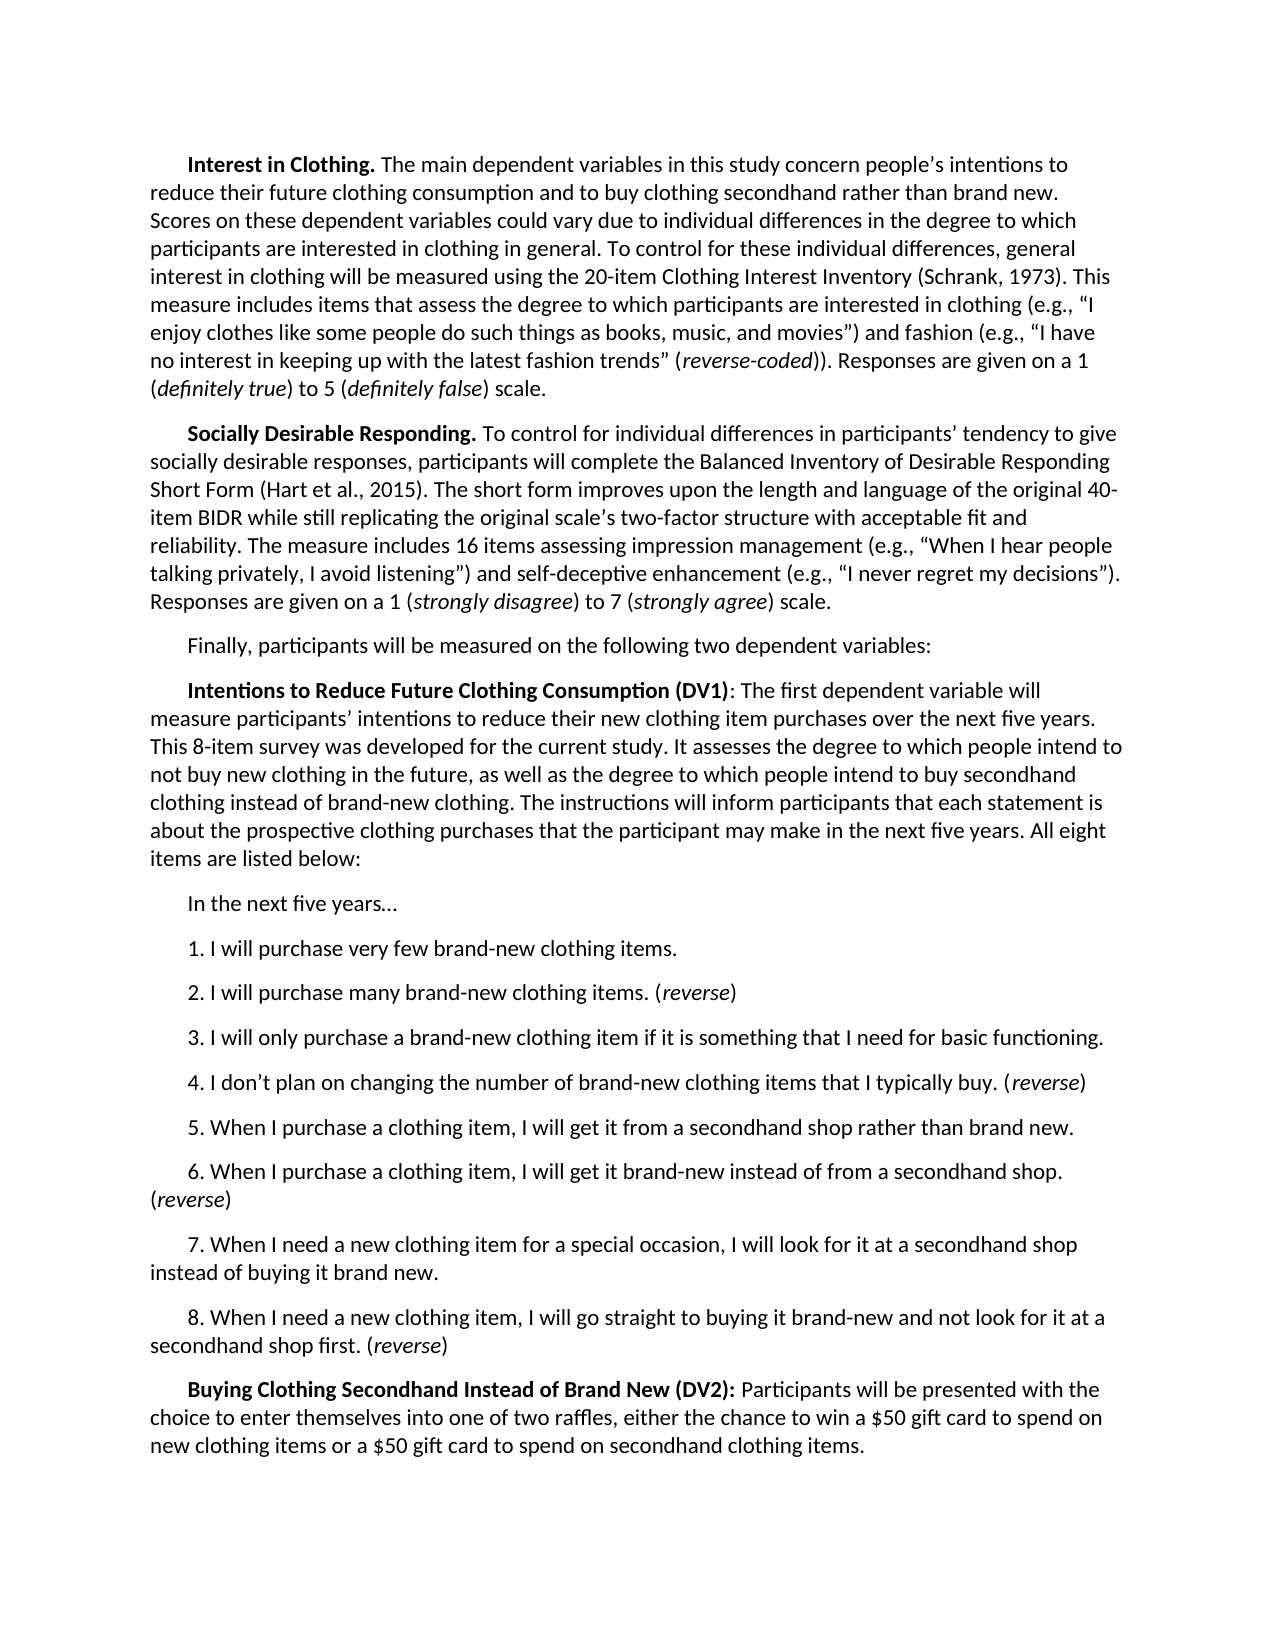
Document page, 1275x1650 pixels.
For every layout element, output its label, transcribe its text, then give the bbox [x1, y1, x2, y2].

text Interest in Clothing. The main dependent variables in this study concern people’s intentions to reduce their future clothing consumption and to buy clothing secondhand rather than brand new. Scores on these dependent variables could vary due to individual differences in the degree to which participants are interested in clothing in general. To control for these individual differences, general interest in clothing will be measured using the 20-item Clothing Interest Inventory (Schrank, 1973). This measure includes items that assess the degree to which participants are interested in clothing (e.g., “I enjoy clothes like some people do such things as books, music, and movies”) and fashion (e.g., “I have no interest in keeping up with the latest fashion trends” (reverse-coded)). Responses are given on a 1 (definitely true) to 5 (definitely false) scale. [150, 150, 1125, 402]
text 7. When I need a new clothing item for a special occasion, I will look for it at a secondhand shop instead of buying it brand new. [150, 1230, 1125, 1286]
text 5. When I purchase a clothing item, I will get it from a secondhand shop rather than brand new. [150, 1113, 1125, 1141]
text In the next five years… [150, 889, 1125, 917]
text 2. I will purchase many brand-new clothing items. (reverse) [150, 978, 1125, 1007]
text Finally, participants will be measured on the following two dependent variables: [150, 632, 1125, 660]
text Intentions to Reduce Future Clothing Consumption (DV1): The first dependent variable will measure participants’ intentions to reduce their new clothing item purchases over the next five years. This 8-item survey was developed for the current study. It assesses the degree to which people intend to not buy new clothing in the future, as well as the degree to which people intend to buy secondhand clothing instead of brand-new clothing. The instructions will inform participants that each statement is about the prospective clothing purchases that the participant may make in the next five years. All eight items are listed below: [150, 676, 1125, 872]
text Buying Clothing Secondhand Instead of Brand New (DV2): Participants will be presented with the choice to enter themselves into one of two raffles, either the chance to win a $50 gift card to spend on new clothing items or a $50 gift card to spend on secondhand clothing items. [150, 1375, 1125, 1459]
text 8. When I need a new clothing item, I will go straight to buying it brand-new and not look for it at a secondhand shop first. (reverse) [150, 1303, 1125, 1359]
text 4. I don’t plan on changing the number of brand-new clothing items that I typically buy. (reverse) [150, 1068, 1125, 1096]
text 1. I will purchase very few brand-new clothing items. [150, 934, 1125, 962]
text 6. When I purchase a clothing item, I will get it brand-new instead of from a secondhand shop. (reverse) [150, 1157, 1125, 1213]
text Socially Desirable Responding. To control for individual differences in participants’ tendency to give socially desirable responses, participants will complete the Balanced Inventory of Desirable Responding Short Form (Hart et al., 2015). The short form improves upon the length and language of the original 40-item BIDR while still replicating the original scale’s two-factor structure with acceptable fit and reliability. The measure includes 16 items assessing impression management (e.g., “When I hear people talking privately, I avoid listening”) and self-deceptive enhancement (e.g., “I never regret my decisions”). Responses are given on a 1 (strongly disagree) to 7 (strongly agree) scale. [150, 419, 1125, 615]
text 3. I will only purchase a brand-new clothing item if it is something that I need for basic functioning. [150, 1023, 1125, 1051]
